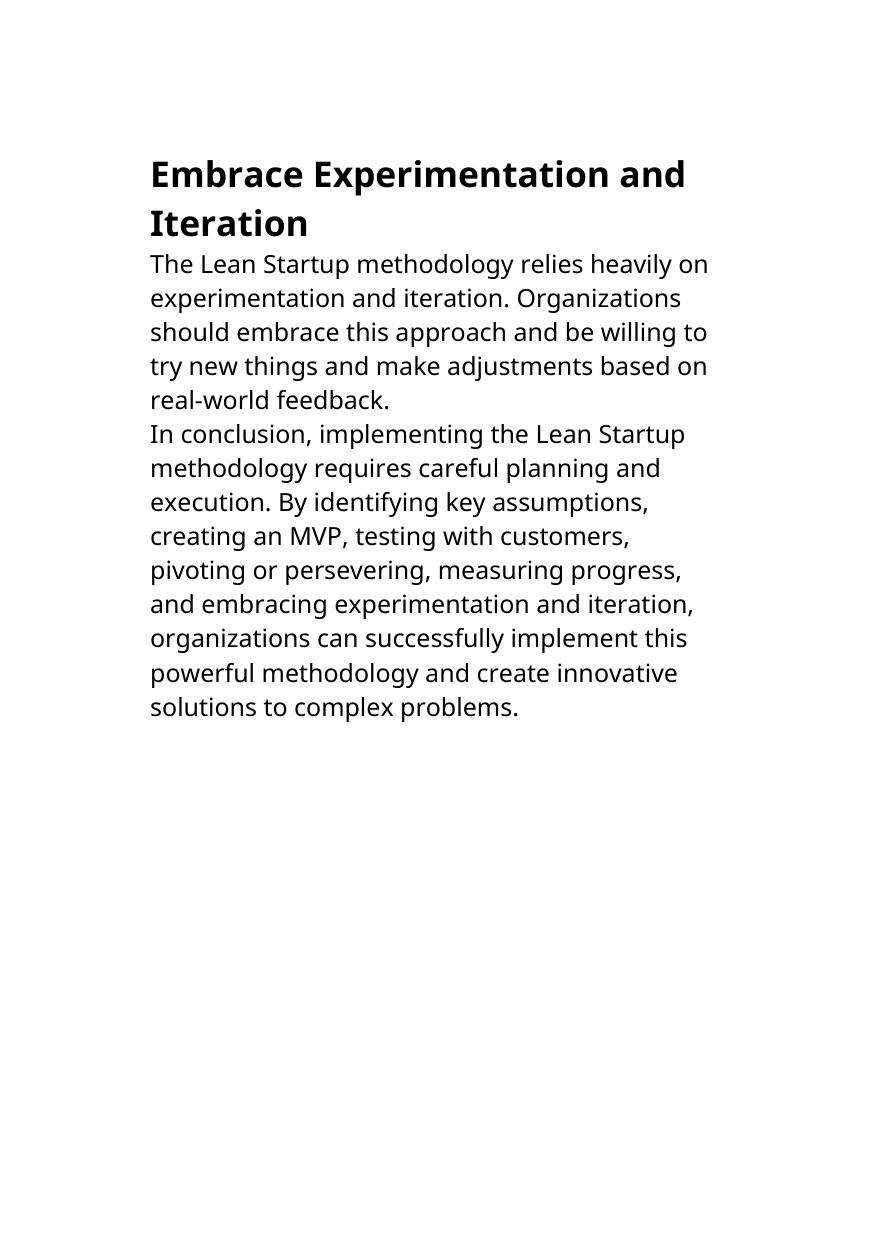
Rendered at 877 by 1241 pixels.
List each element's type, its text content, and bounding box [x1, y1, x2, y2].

text In conclusion, implementing the Lean Startup methodology requires careful planning and execution. By identifying key assumptions, creating an MVP, testing with customers, pivoting or persevering, measuring progress, and embracing experimentation and iteration, organizations can successfully implement this powerful methodology and create innovative solutions to complex problems. [150, 417, 727, 723]
text The Lean Startup methodology relies heavily on experimentation and iteration. Organizations should embrace this approach and be willing to try new things and make adjustments based on real-world feedback. [150, 246, 727, 417]
subtitle Embrace Experimentation and Iteration [150, 150, 727, 246]
